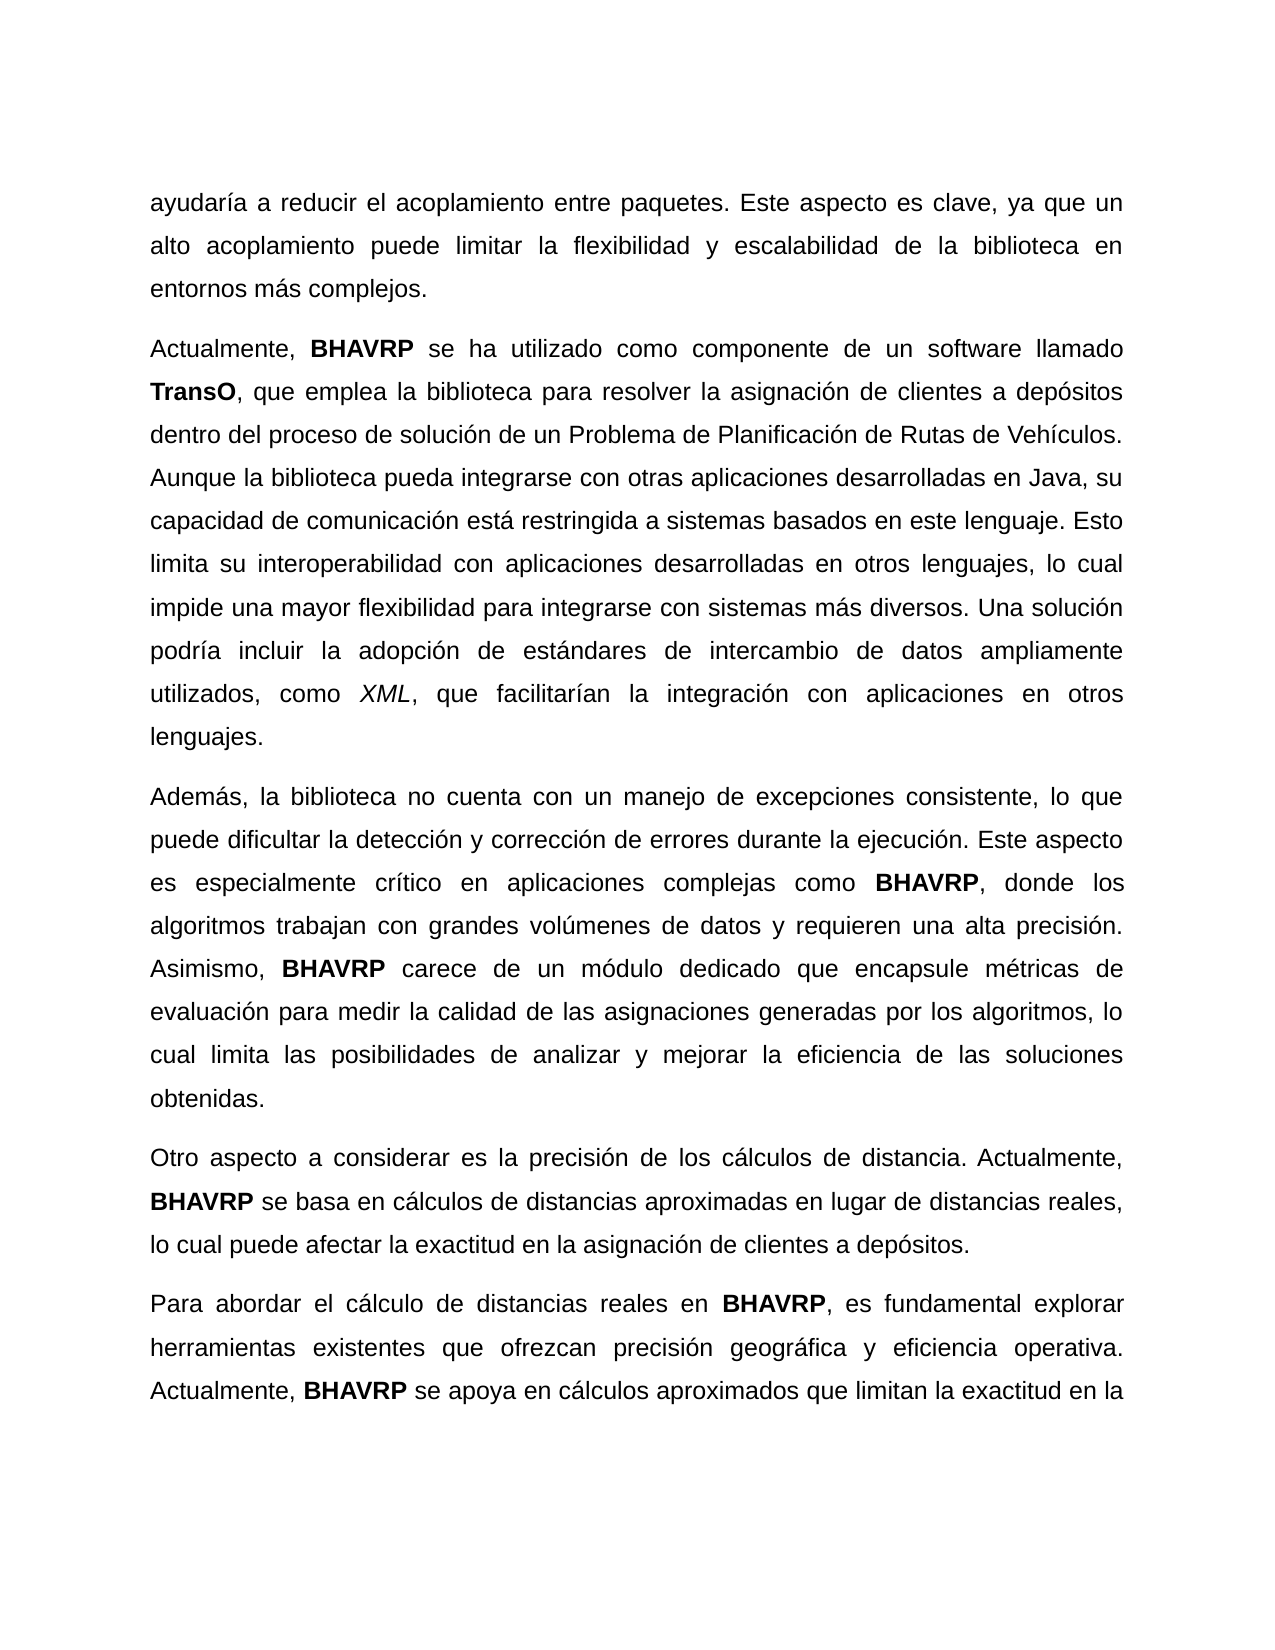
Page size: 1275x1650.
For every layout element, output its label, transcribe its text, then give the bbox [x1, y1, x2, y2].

text Además, la biblioteca no cuenta con un manejo de excepciones consistente, lo que puede dificultar la detección y corrección de errores durante la ejecución. Este aspecto es especialmente crítico en aplicaciones complejas como BHAVRP, donde los algoritmos trabajan con grandes volúmenes de datos y requieren una alta precisión. Asimismo, BHAVRP carece de un módulo dedicado que encapsule métricas de evaluación para medir la calidad de las asignaciones generadas por los algoritmos, lo cual limita las posibilidades de analizar y mejorar la eficiencia de las soluciones obtenidas. [150, 782, 1125, 1112]
text Otro aspecto a considerar es la precisión de los cálculos de distancia. Actualmente, BHAVRP se basa en cálculos de distancias aproximadas en lugar de distancias reales, lo cual puede afectar la exactitud en la asignación de clientes a depósitos. [150, 1143, 1125, 1258]
text Actualmente, BHAVRP se ha utilizado como componente de un software llamado TransO, que emplea la biblioteca para resolver la asignación de clientes a depósitos dentro del proceso de solución de un Problema de Planificación de Rutas de Vehículos. Aunque la biblioteca pueda integrarse con otras aplicaciones desarrolladas en Java, su capacidad de comunicación está restringida a sistemas basados en este lenguaje. Esto limita su interoperabilidad con aplicaciones desarrolladas en otros lenguajes, lo cual impide una mayor flexibilidad para integrarse con sistemas más diversos. Una solución podría incluir la adopción de estándares de intercambio de datos ampliamente utilizados, como XML, que facilitarían la integración con aplicaciones en otros lenguajes. [150, 334, 1125, 751]
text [150, 1289, 1125, 1404]
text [150, 188, 1125, 303]
